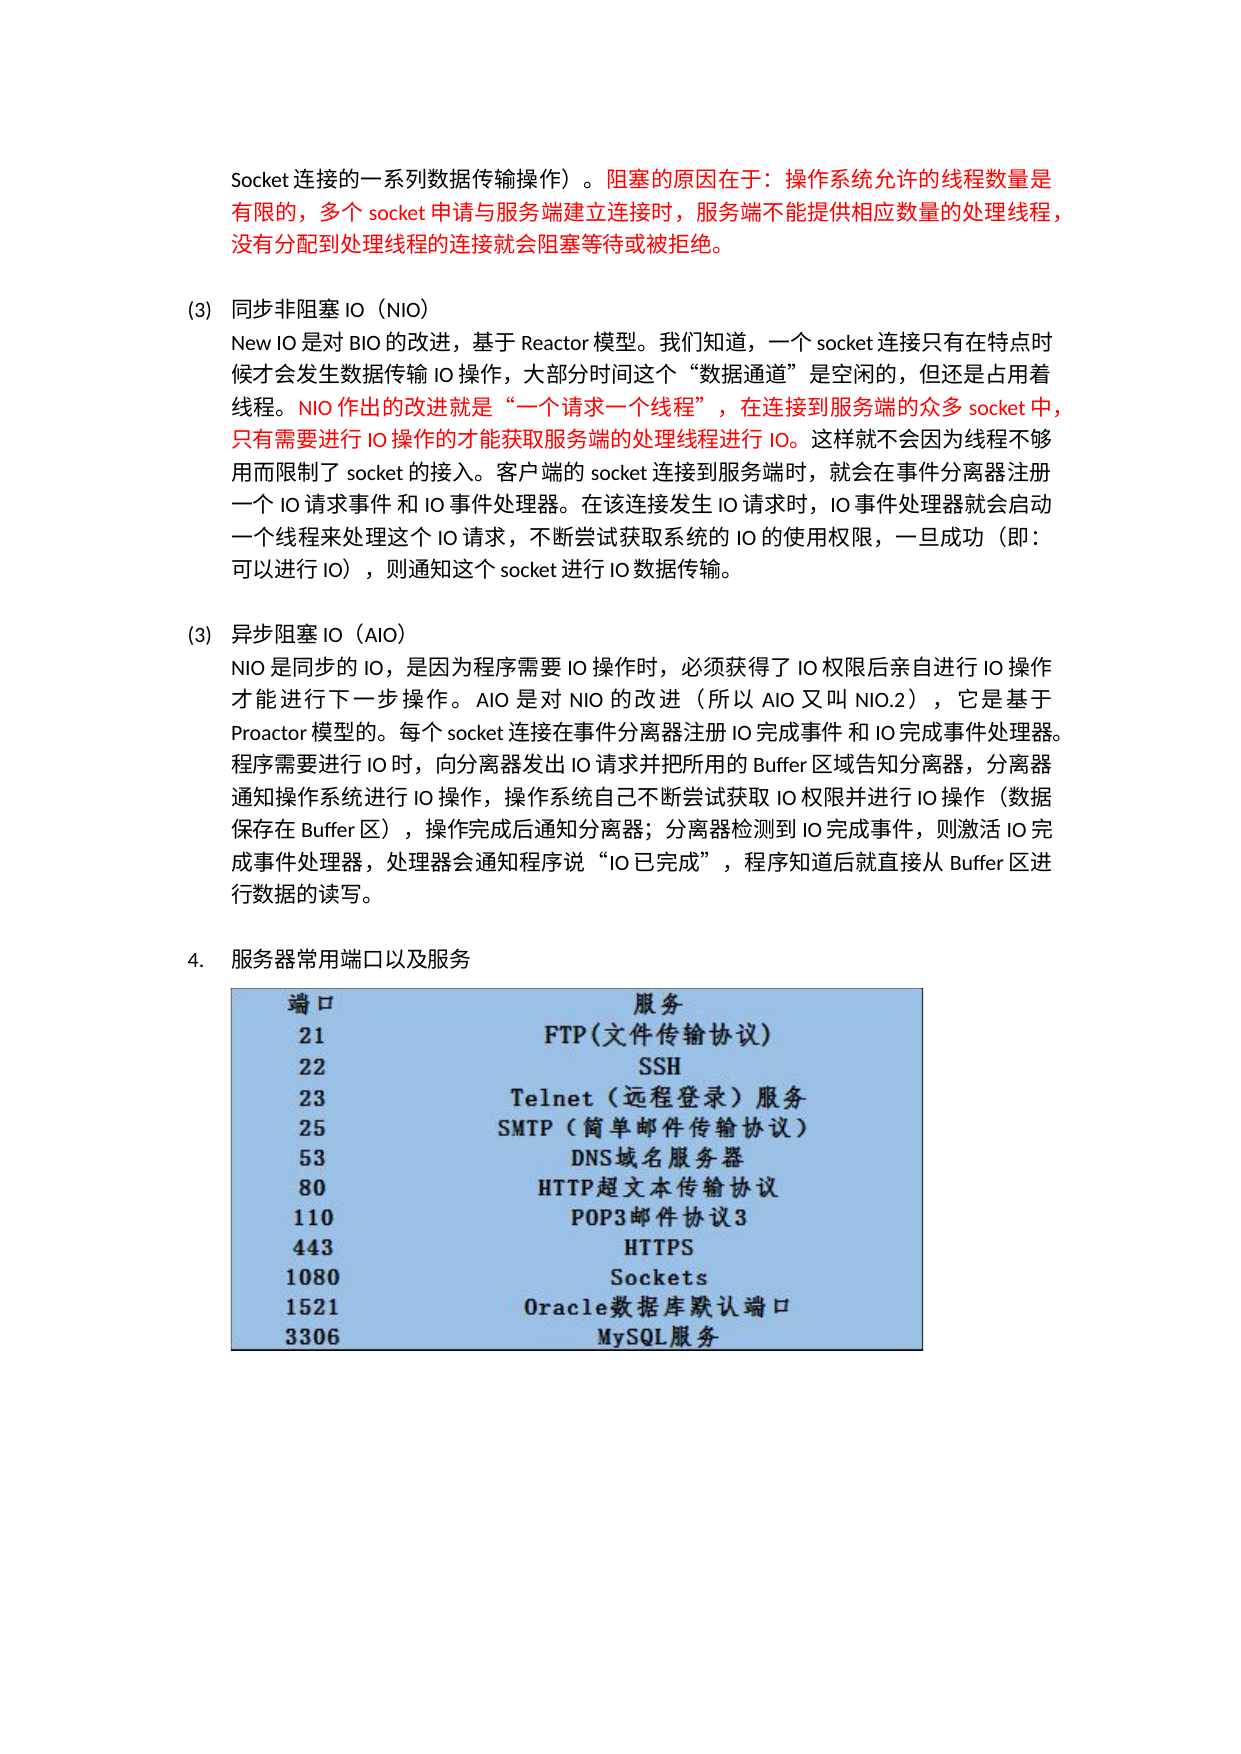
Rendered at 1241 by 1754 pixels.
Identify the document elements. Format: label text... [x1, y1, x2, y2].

text 4. 服务器常用端口以及服务 [187, 942, 1053, 974]
text New IO是对BIO的改进，基于Reactor模型。我们知道，一个socket连接只有在特点时候才会发生数据传输IO操作，大部分时间这个“数据通道”是空闲的，但还是占用着线程。NIO作出的改进就是“一个请求一个线程”，在连接到服务端的众多socket中，只有需要进行IO操作的才能获取服务端的处理线程进行IO。这样就不会因为线程不够用而限制了socket的接入。客户端的socket连接到服务端时，就会在事件分离器注册一个 IO请求事件 和 IO 事件处理器。在该连接发生IO请求时，IO事件处理器就会启动一个线程来处理这个IO请求，不断尝试获取系统的IO的使用权限，一旦成功（即：可以进行IO），则通知这个socket进行IO数据传输。 [187, 324, 1053, 584]
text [187, 162, 1053, 259]
picture [230, 988, 924, 1351]
text NIO是同步的IO，是因为程序需要IO操作时，必须获得了IO权限后亲自进行IO操作才能进行下一步操作。AIO是对NIO的改进（所以AIO又叫NIO.2），它是基于Proactor模型的。每个socket连接在事件分离器注册 IO完成事件 和 IO完成事件处理器。程序需要进行IO时，向分离器发出IO请求并把所用的Buffer区域告知分离器，分离器通知操作系统进行IO操作，操作系统自己不断尝试获取IO权限并进行IO操作（数据保存在Buffer区），操作完成后通知分离器；分离器检测到 IO完成事件，则激活 IO完成事件处理器，处理器会通知程序说“IO已完成”，程序知道后就直接从Buffer区进行数据的读写。 [187, 649, 1053, 909]
text (3) 同步非阻塞IO（NIO） [187, 292, 1053, 324]
text (3) 异步阻塞IO（AIO） [187, 617, 1053, 649]
